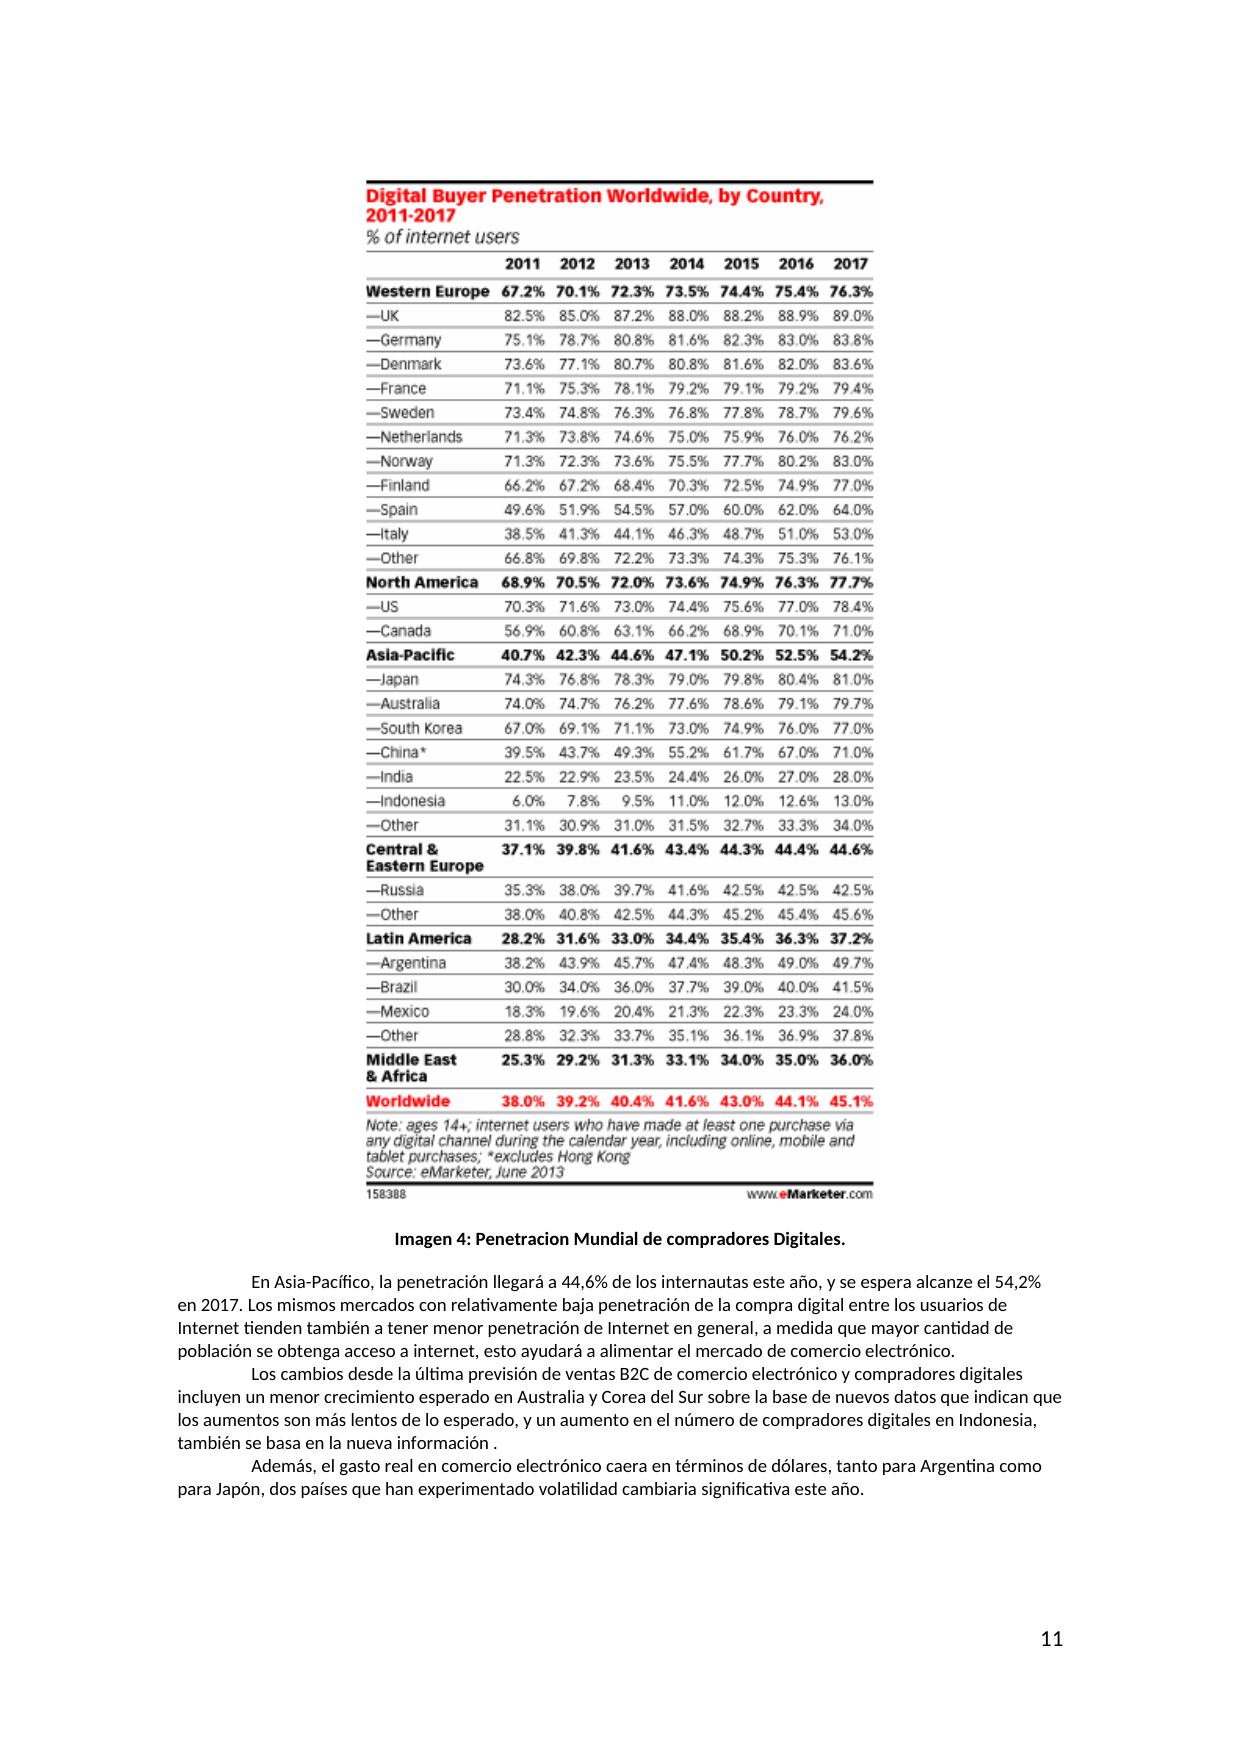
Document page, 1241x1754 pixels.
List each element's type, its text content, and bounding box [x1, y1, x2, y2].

text En Asia-Pacífico, la penetración llegará a 44,6% de los internautas este año, y se espera alcanze el 54,2% en 2017. Los mismos mercados con relativamente baja penetración de la compra digital entre los usuarios de Internet tienden también a tener menor penetración de Internet en general, a medida que mayor cantidad de población se obtenga acceso a internet, esto ayudará a alimentar el mercado de comercio electrónico. [177, 1270, 1063, 1362]
picture [366, 179, 874, 1202]
text Además, el gasto real en comercio electrónico caera en términos de dólares, tanto para Argentina como para Japón, dos países que han experimentado volatilidad cambiaria significativa este año. [177, 1454, 1063, 1528]
text Imagen 4: Penetracion Mundial de compradores Digitales. [177, 1227, 1063, 1249]
text Los cambios desde la última previsión de ventas B2C de comercio electrónico y compradores digitales incluyen un menor crecimiento esperado en Australia y Corea del Sur sobre la base de nuevos datos que indican que los aumentos son más lentos de lo esperado, y un aumento en el número de compradores digitales en Indonesia, también se basa en la nueva información . [177, 1362, 1063, 1454]
